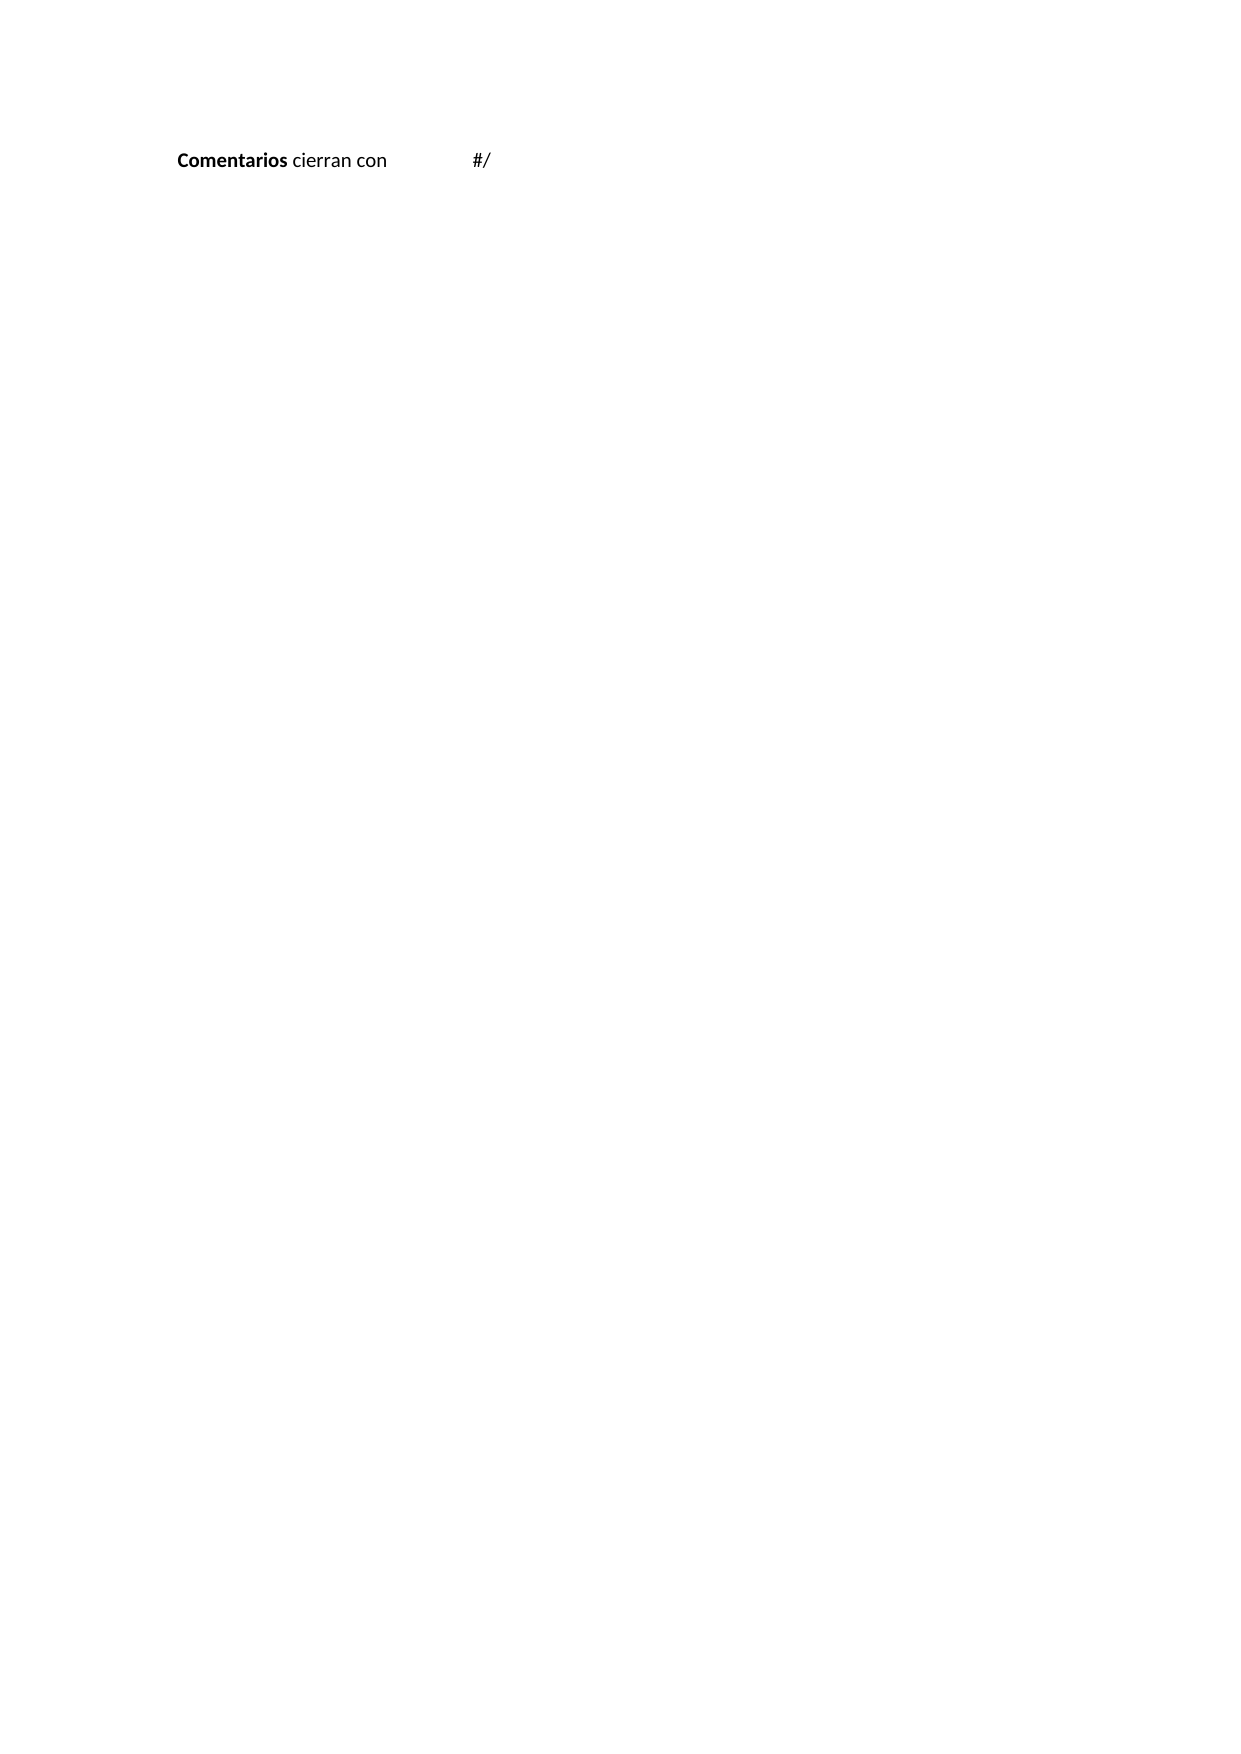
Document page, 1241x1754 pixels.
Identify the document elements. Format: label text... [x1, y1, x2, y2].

text Comentarios cierran con #/ [177, 148, 1063, 173]
